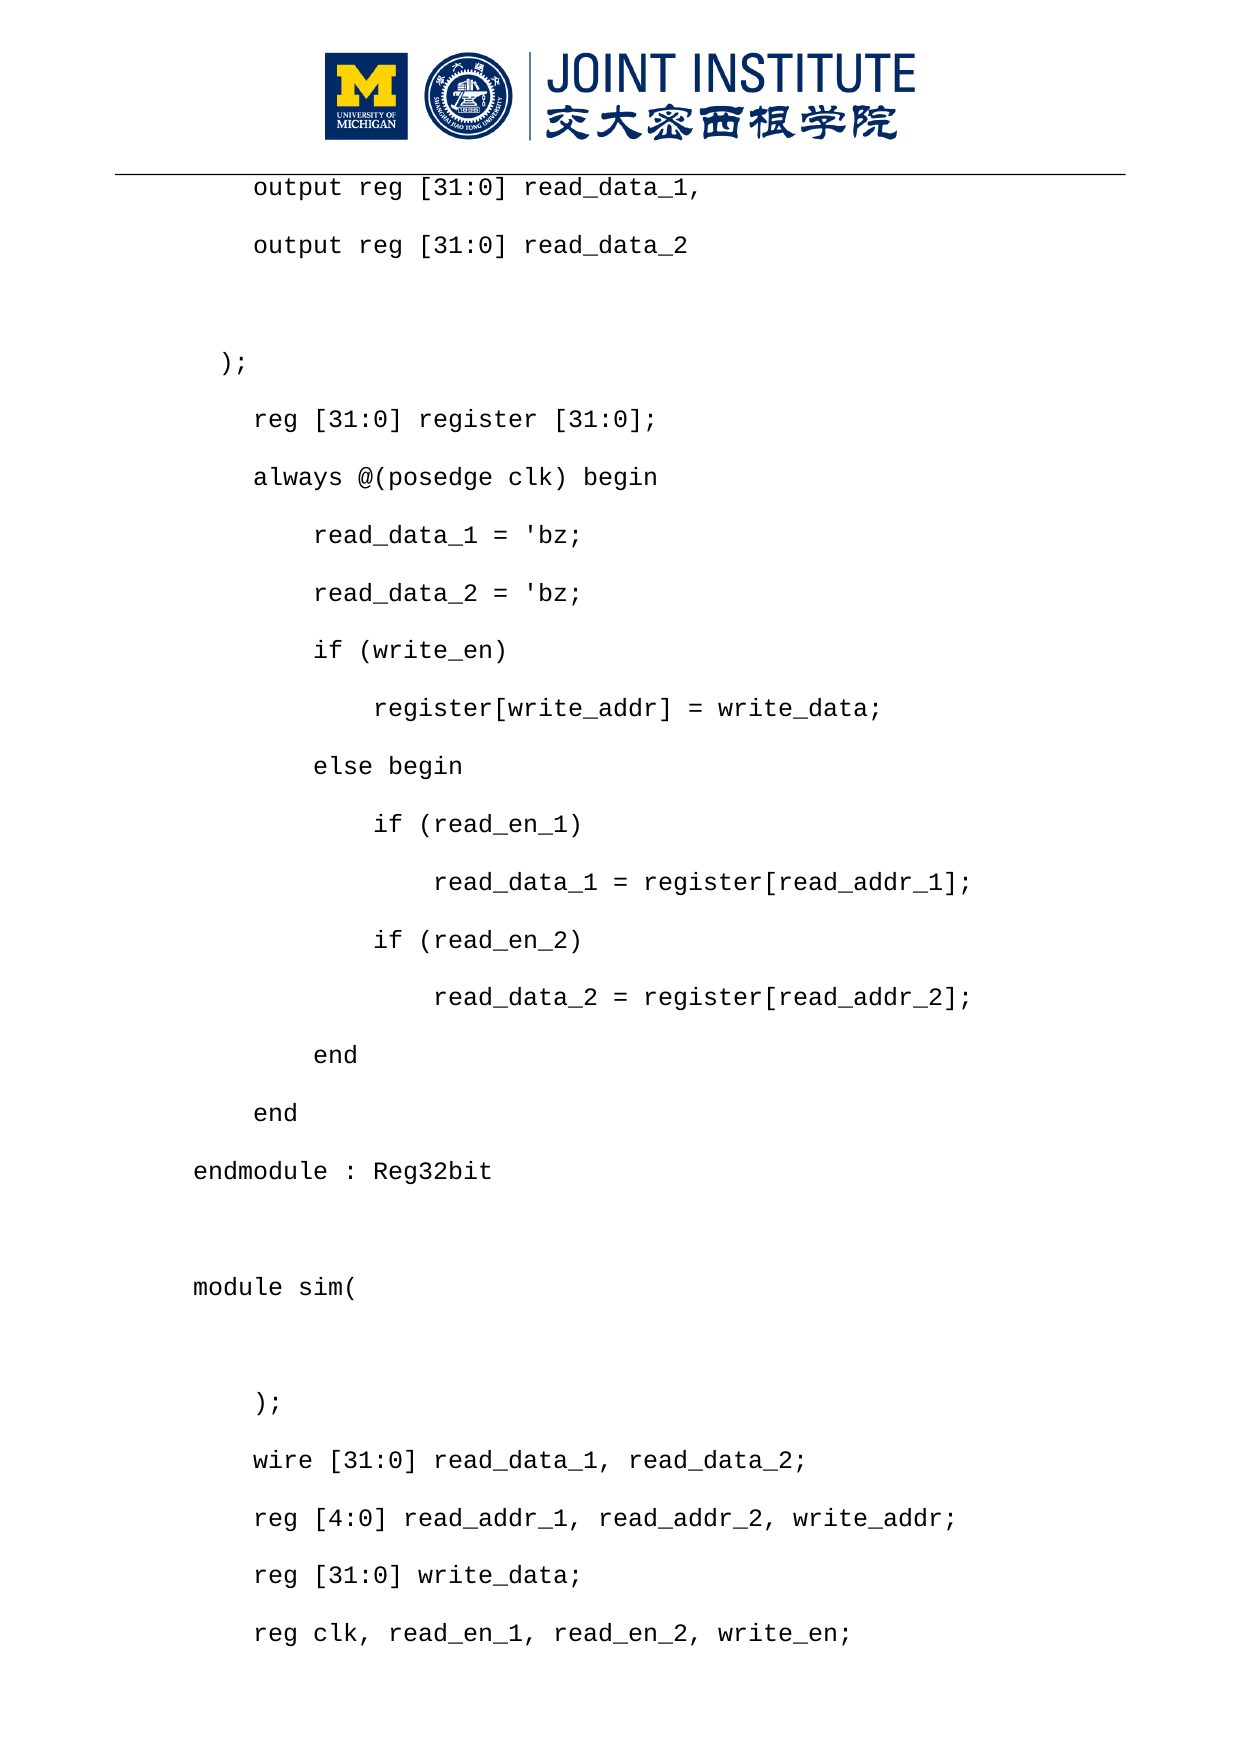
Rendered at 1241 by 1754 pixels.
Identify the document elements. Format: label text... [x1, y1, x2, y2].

text module sim( [193, 1274, 1084, 1302]
text else begin [193, 754, 1084, 782]
text if (read_en_2) [193, 927, 1084, 956]
text reg [31:0] write_data; [193, 1563, 1084, 1591]
text read_data_1 = register[read_addr_1]; [193, 869, 1084, 898]
text if (write_en) [193, 638, 1084, 666]
text if (read_en_1) [193, 812, 1084, 840]
text read_data_2 = register[read_addr_2]; [193, 985, 1084, 1013]
text reg clk, read_en_1, read_en_2, write_en; [193, 1621, 1084, 1649]
text ); [193, 1390, 1084, 1418]
text read_data_2 = 'bz; [193, 580, 1084, 609]
text reg [31:0] register [31:0]; [193, 407, 1084, 435]
text end [193, 1043, 1084, 1071]
text always @(posedge clk) begin [193, 465, 1084, 493]
text ); [193, 349, 1084, 377]
picture [301, 29, 940, 172]
text read_data_1 = 'bz; [193, 522, 1084, 551]
text register[write_addr] = write_data; [193, 696, 1084, 724]
text reg [4:0] read_addr_1, read_addr_2, write_addr; [193, 1505, 1084, 1534]
text end [193, 1101, 1084, 1129]
text output reg [31:0] read_data_1, [193, 175, 1084, 203]
text wire [31:0] read_data_1, read_data_2; [193, 1447, 1084, 1476]
text output reg [31:0] read_data_2 [193, 233, 1084, 261]
text endmodule : Reg32bit [193, 1158, 1084, 1187]
